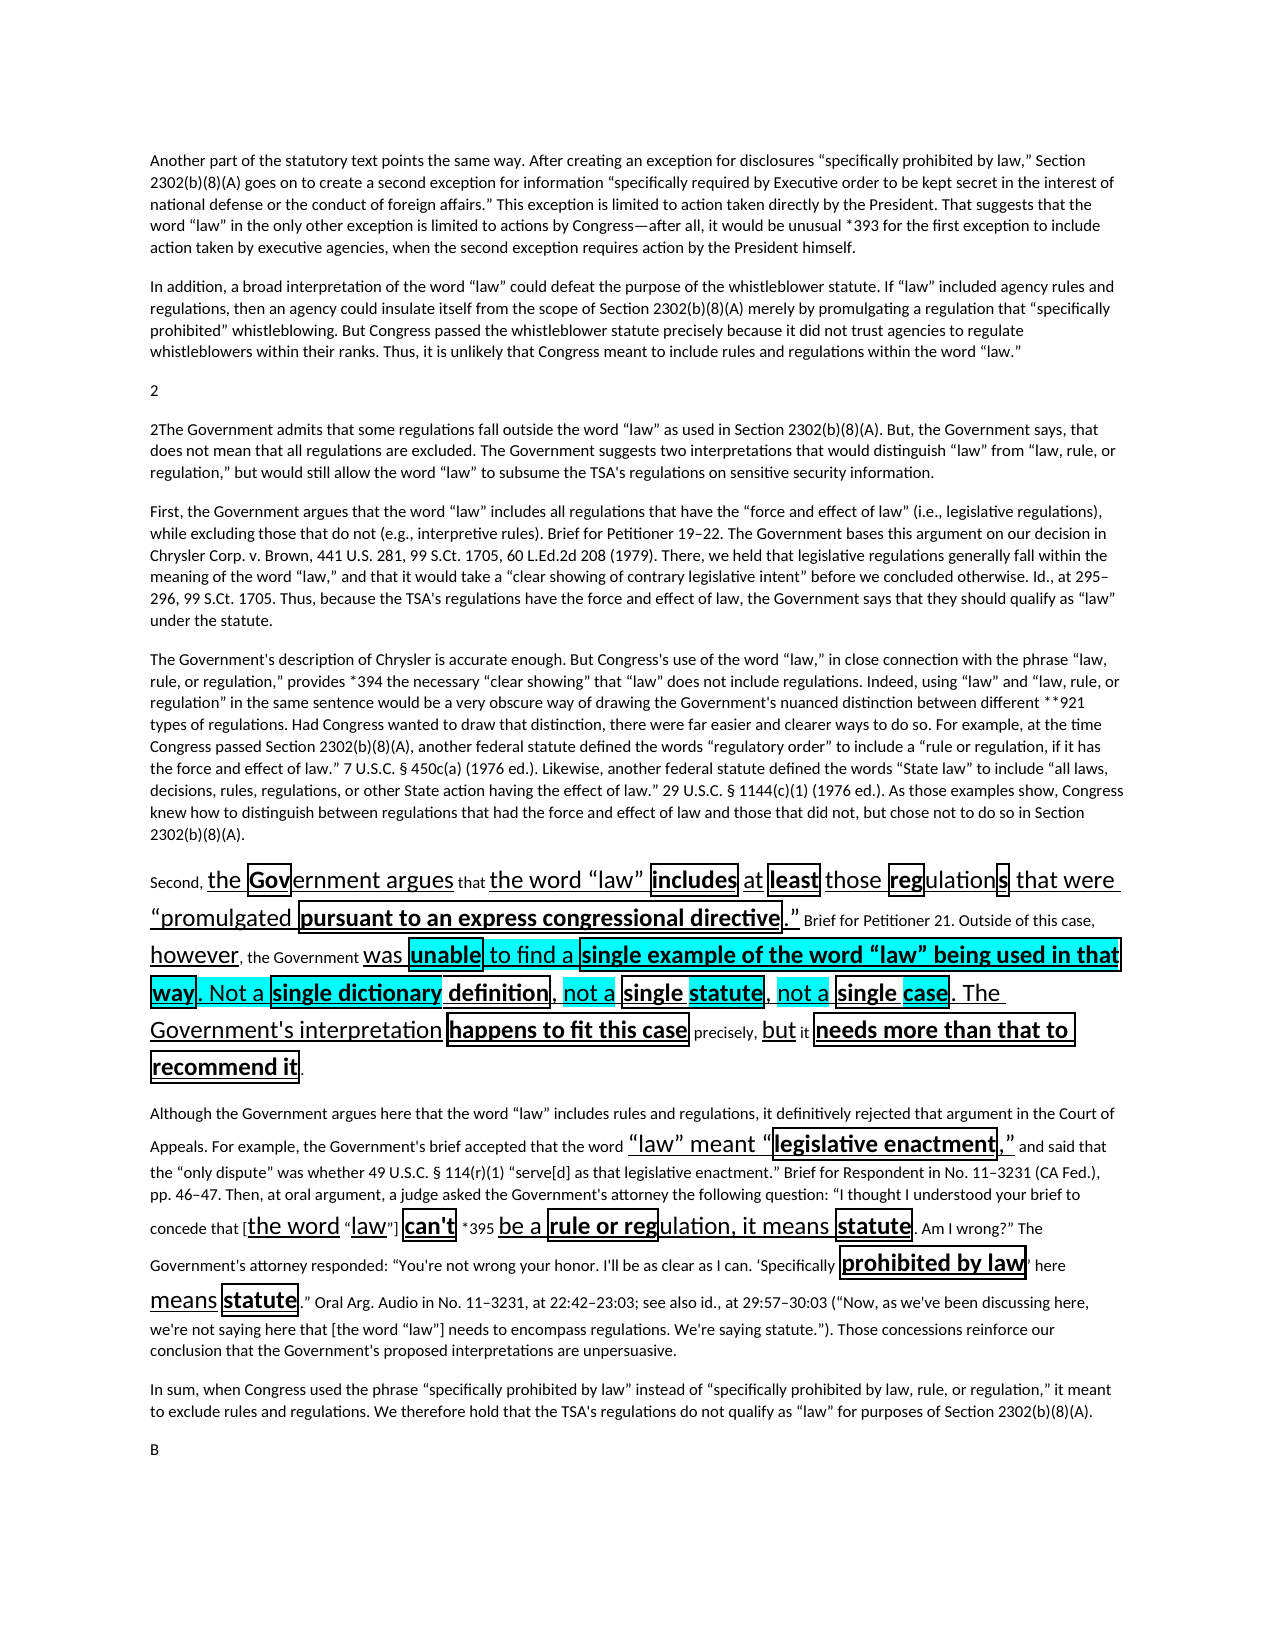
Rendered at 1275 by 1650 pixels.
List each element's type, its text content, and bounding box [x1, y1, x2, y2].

text In sum, when Congress used the phrase “specifically prohibited by law” instead of “specifically prohibited by law, rule, or regulation,” it meant to exclude rules and regulations. We therefore hold that the TSA's regulations do not qualify as “law” for purposes of Section 2302(b)(8)(A). [150, 1379, 1125, 1421]
text Another part of the statutory text points the same way. After creating an exception for disclosures “specifically prohibited by law,” Section 2302(b)(8)(A) goes on to create a second exception for information “specifically required by Executive order to be kept secret in the interest of national defense or the conduct of foreign affairs.” This exception is limited to action taken directly by the President. That suggests that the word “law” in the only other exception is limited to actions by Congress—after all, it would be unusual *393 for the first exception to include action taken by executive agencies, when the second exception requires action by the President himself. [150, 150, 1125, 258]
text In addition, a broad interpretation of the word “law” could defeat the purpose of the whistleblower statute. If “law” included agency rules and regulations, then an agency could insulate itself from the scope of Section 2302(b)(8)(A) merely by promulgating a regulation that “specifically prohibited” whistleblowing. But Congress passed the whistleblower statute precisely because it did not trust agencies to regulate whistleblowers within their ranks. Thus, it is unlikely that Congress meant to include rules and regulations within the word “law.” [150, 276, 1125, 362]
text The Government's description of Chrysler is accurate enough. But Congress's use of the word “law,” in close connection with the phrase “law, rule, or regulation,” provides *394 the necessary “clear showing” that “law” does not include regulations. Indeed, using “law” and “law, rule, or regulation” in the same sentence would be a very obscure way of drawing the Government's nuanced distinction between different **921 types of regulations. Had Congress wanted to draw that distinction, there were far easier and clearer ways to do so. For example, at the time Congress passed Section 2302(b)(8)(A), another federal statute defined the words “regulatory order” to include a “rule or regulation, if it has the force and effect of law.” 7 U.S.C. § 450c(a) (1976 ed.). Likewise, another federal statute defined the words “State law” to include “all laws, decisions, rules, regulations, or other State action having the effect of law.” 29 U.S.C. § 1144(c)(1) (1976 ed.). As those examples show, Congress knew how to distinguish between regulations that had the force and effect of law and those that did not, but chose not to do so in Section 2302(b)(8)(A). [150, 649, 1125, 844]
text 2 [150, 380, 1125, 401]
text Second, the Government argues that the word “law” includes at least those regulations that were “promulgated pursuant to an express congressional directive.” Brief for Petitioner 21. Outside of this case, however, the Government was unable to find a single example of the word “law” being used in that way. Not a single dictionary definition, not a single statute, not a single case. The Government's interpretation happens to fit this case precisely, but it needs more than that to recommend it. [150, 862, 1125, 1084]
text 2The Government admits that some regulations fall outside the word “law” as used in Section 2302(b)(8)(A). But, the Government says, that does not mean that all regulations are excluded. The Government suggests two interpretations that would distinguish “law” from “law, rule, or regulation,” but would still allow the word “law” to subsume the TSA's regulations on sensitive security information. [150, 419, 1125, 483]
text First, the Government argues that the word “law” includes all regulations that have the “force and effect of law” (i.e., legislative regulations), while excluding those that do not (e.g., interpretive rules). Brief for Petitioner 19–22. The Government bases this argument on our decision in Chrysler Corp. v. Brown, 441 U.S. 281, 99 S.Ct. 1705, 60 L.Ed.2d 208 (1979). There, we held that legislative regulations generally fall within the meaning of the word “law,” and that it would take a “clear showing of contrary legislative intent” before we concluded otherwise. Id., at 295–296, 99 S.Ct. 1705. Thus, because the TSA's regulations have the force and effect of law, the Government says that they should qualify as “law” under the statute. [150, 501, 1125, 631]
text Although the Government argues here that the word “law” includes rules and regulations, it definitively rejected that argument in the Court of Appeals. For example, the Government's brief accepted that the word “law” meant “legislative enactment,” and said that the “only dispute” was whether 49 U.S.C. § 114(r)(1) “serve[d] as that legislative enactment.” Brief for Respondent in No. 11–3231 (CA Fed.), pp. 46–47. Then, at oral argument, a judge asked the Government's attorney the following question: “I thought I understood your brief to concede that [the word “law”] can't *395 be a rule or regulation, it means statute. Am I wrong?” The Government's attorney responded: “You're not wrong your honor. I'll be as clear as I can. ‘Specifically prohibited by law’ here means statute.” Oral Arg. Audio in No. 11–3231, at 22:42–23:03; see also id., at 29:57–30:03 (“Now, as we've been discussing here, we're not saying here that [the word “law”] needs to encompass regulations. We're saying statute.”). Those concessions reinforce our conclusion that the Government's proposed interpretations are unpersuasive. [150, 1103, 1125, 1361]
text B [150, 1439, 1125, 1460]
